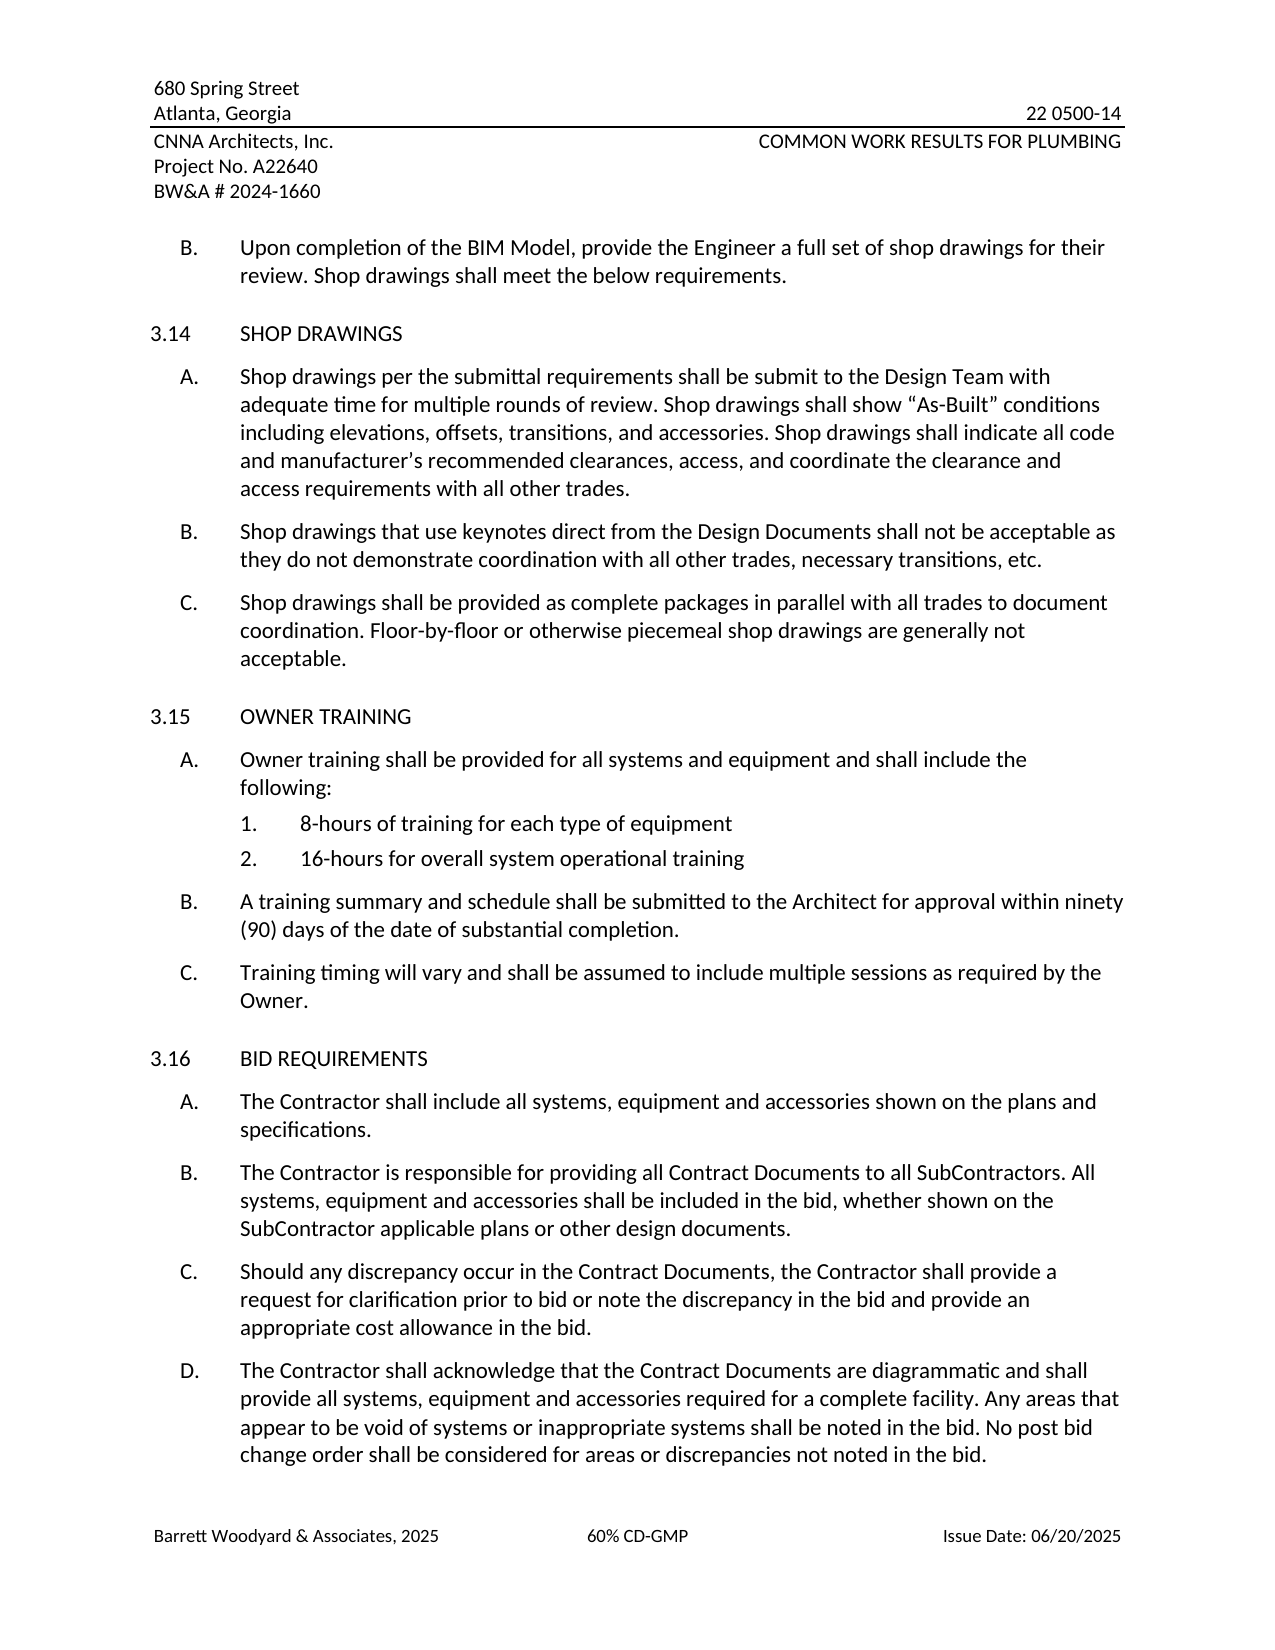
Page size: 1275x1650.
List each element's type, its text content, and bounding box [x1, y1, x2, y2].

list Owner training shall be provided for all systems and equipment and shall include the following: [180, 745, 1125, 801]
list Shop drawings that use keynotes direct from the Design Documents shall not be acceptable as they do not demonstrate coordination with all other trades, necessary transitions, etc. [180, 517, 1125, 573]
list Shop drawings per the submittal requirements shall be submit to the Design Team with adequate time for multiple rounds of review. Shop drawings shall show “As-Built” conditions including elevations, offsets, transitions, and accessories. Shop drawings shall indicate all code and manufacturer’s recommended clearances, access, and coordinate the clearance and access requirements with all other trades. [180, 362, 1125, 502]
text BID REQUIREMENTS [150, 1044, 1125, 1072]
text SHOP DRAWINGS [150, 319, 1125, 347]
list Training timing will vary and shall be assumed to include multiple sessions as required by the Owner. [180, 958, 1125, 1014]
list A training summary and schedule shall be submitted to the Architect for approval within ninety (90) days of the date of substantial completion. [180, 887, 1125, 943]
list 8-hours of training for each type of equipment [240, 809, 1125, 837]
list The Contractor is responsible for providing all Contract Documents to all SubContractors. All systems, equipment and accessories shall be included in the bid, whether shown on the SubContractor applicable plans or other design documents. [180, 1158, 1125, 1242]
list Upon completion of the BIM Model, provide the Engineer a full set of shop drawings for their review. Shop drawings shall meet the below requirements. [180, 233, 1125, 289]
list Should any discrepancy occur in the Contract Documents, the Contractor shall provide a request for clarification prior to bid or note the discrepancy in the bid and provide an appropriate cost allowance in the bid. [180, 1257, 1125, 1342]
list The Contractor shall include all systems, equipment and accessories shown on the plans and specifications. [180, 1087, 1125, 1143]
text OWNER TRAINING [150, 702, 1125, 730]
list 16-hours for overall system operational training [240, 844, 1125, 872]
list The Contractor shall acknowledge that the Contract Documents are diagrammatic and shall provide all systems, equipment and accessories required for a complete facility. Any areas that appear to be void of systems or inappropriate systems shall be noted in the bid. No post bid change order shall be considered for areas or discrepancies not noted in the bid. [180, 1357, 1125, 1469]
list Shop drawings shall be provided as complete packages in parallel with all trades to document coordination. Floor-by-floor or otherwise piecemeal shop drawings are generally not acceptable. [180, 588, 1125, 672]
